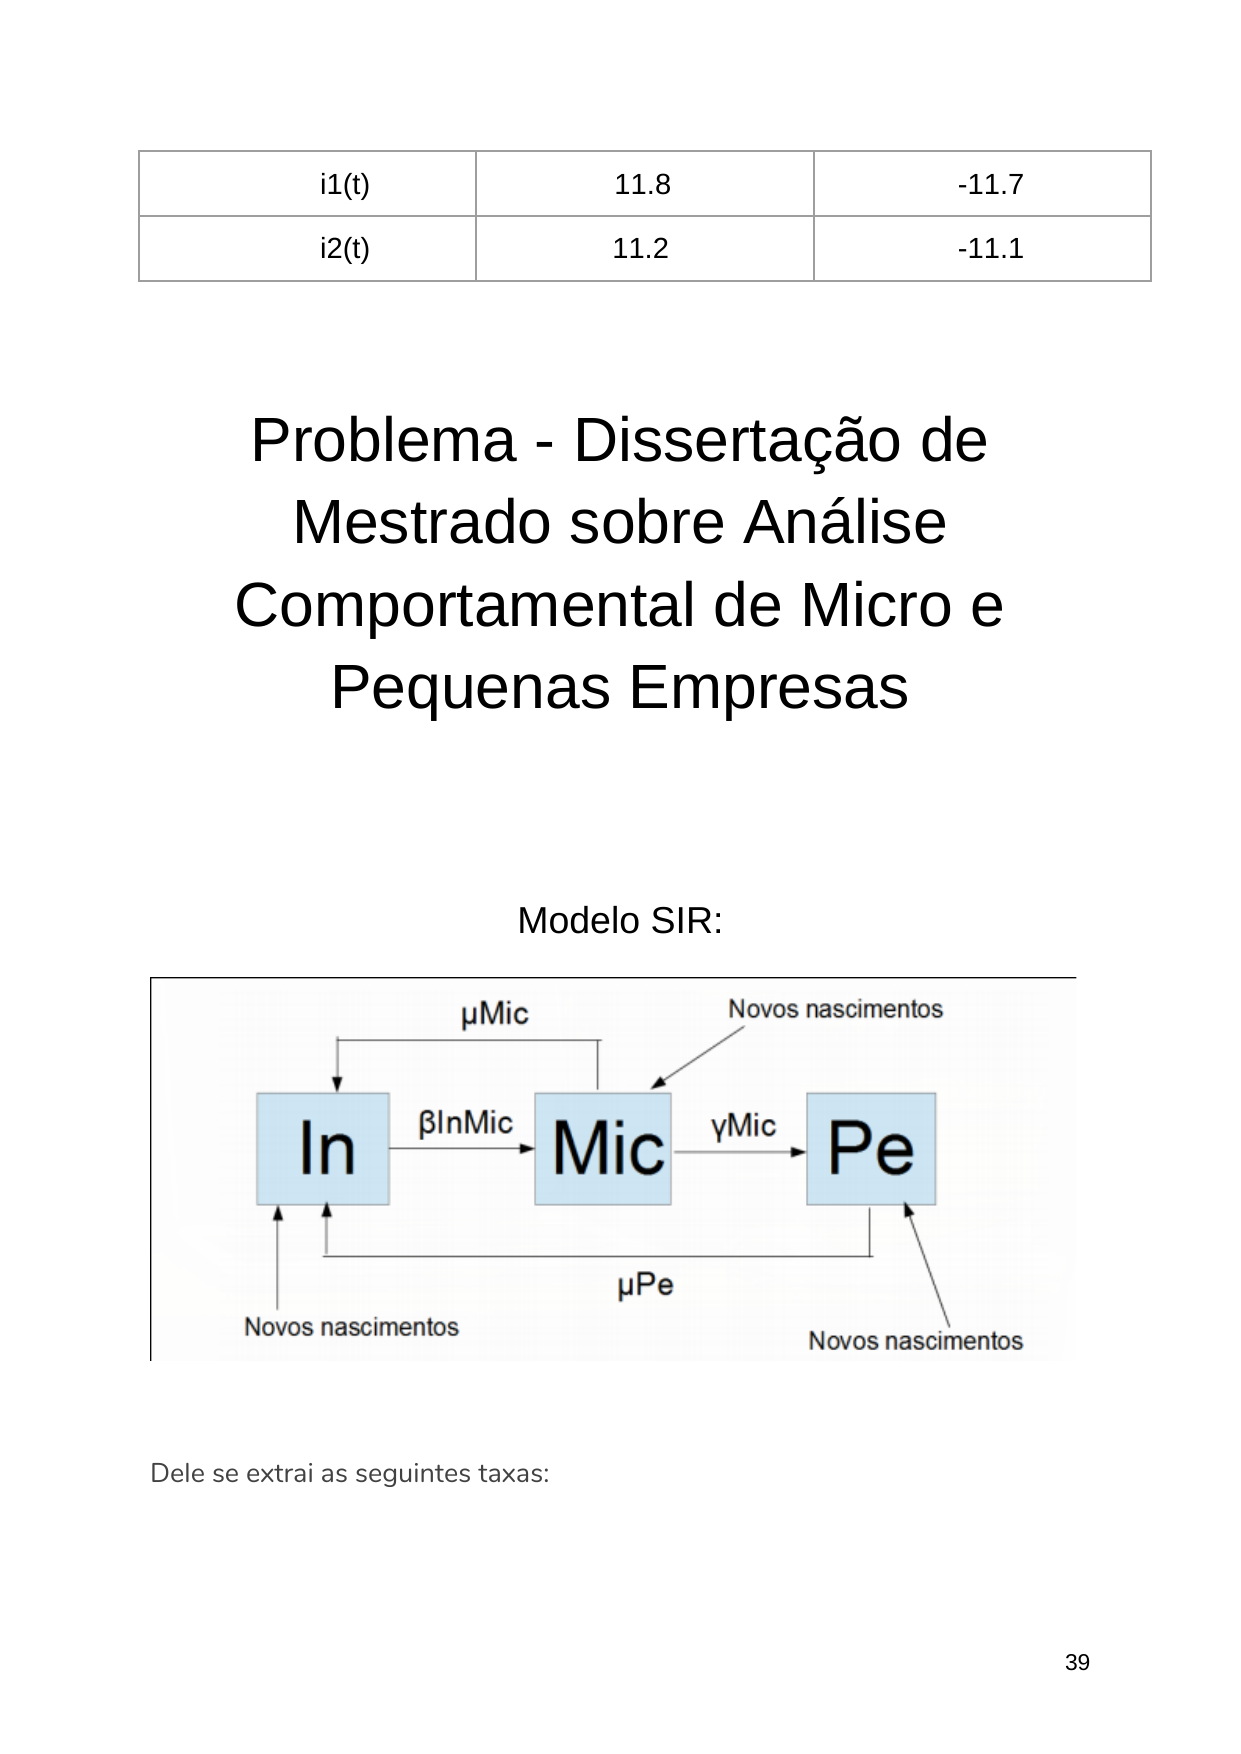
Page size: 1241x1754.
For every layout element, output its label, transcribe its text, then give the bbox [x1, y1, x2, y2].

text Problema - Dissertação de Mestrado sobre Análise Comportamental de Micro e Pequenas Empresas [150, 402, 1090, 722]
table_cell i2(t) [140, 217, 475, 279]
table_cell i1(t) [140, 152, 475, 215]
table_cell -11.7 [815, 152, 1150, 215]
picture [150, 977, 1077, 1361]
text Dele se extrai as seguintes taxas: [150, 1455, 1090, 1492]
text Modelo SIR: [150, 898, 1090, 941]
table_cell 11.8 [477, 152, 813, 215]
table_cell 11.2 [477, 217, 813, 279]
table_cell -11.1 [815, 217, 1150, 279]
